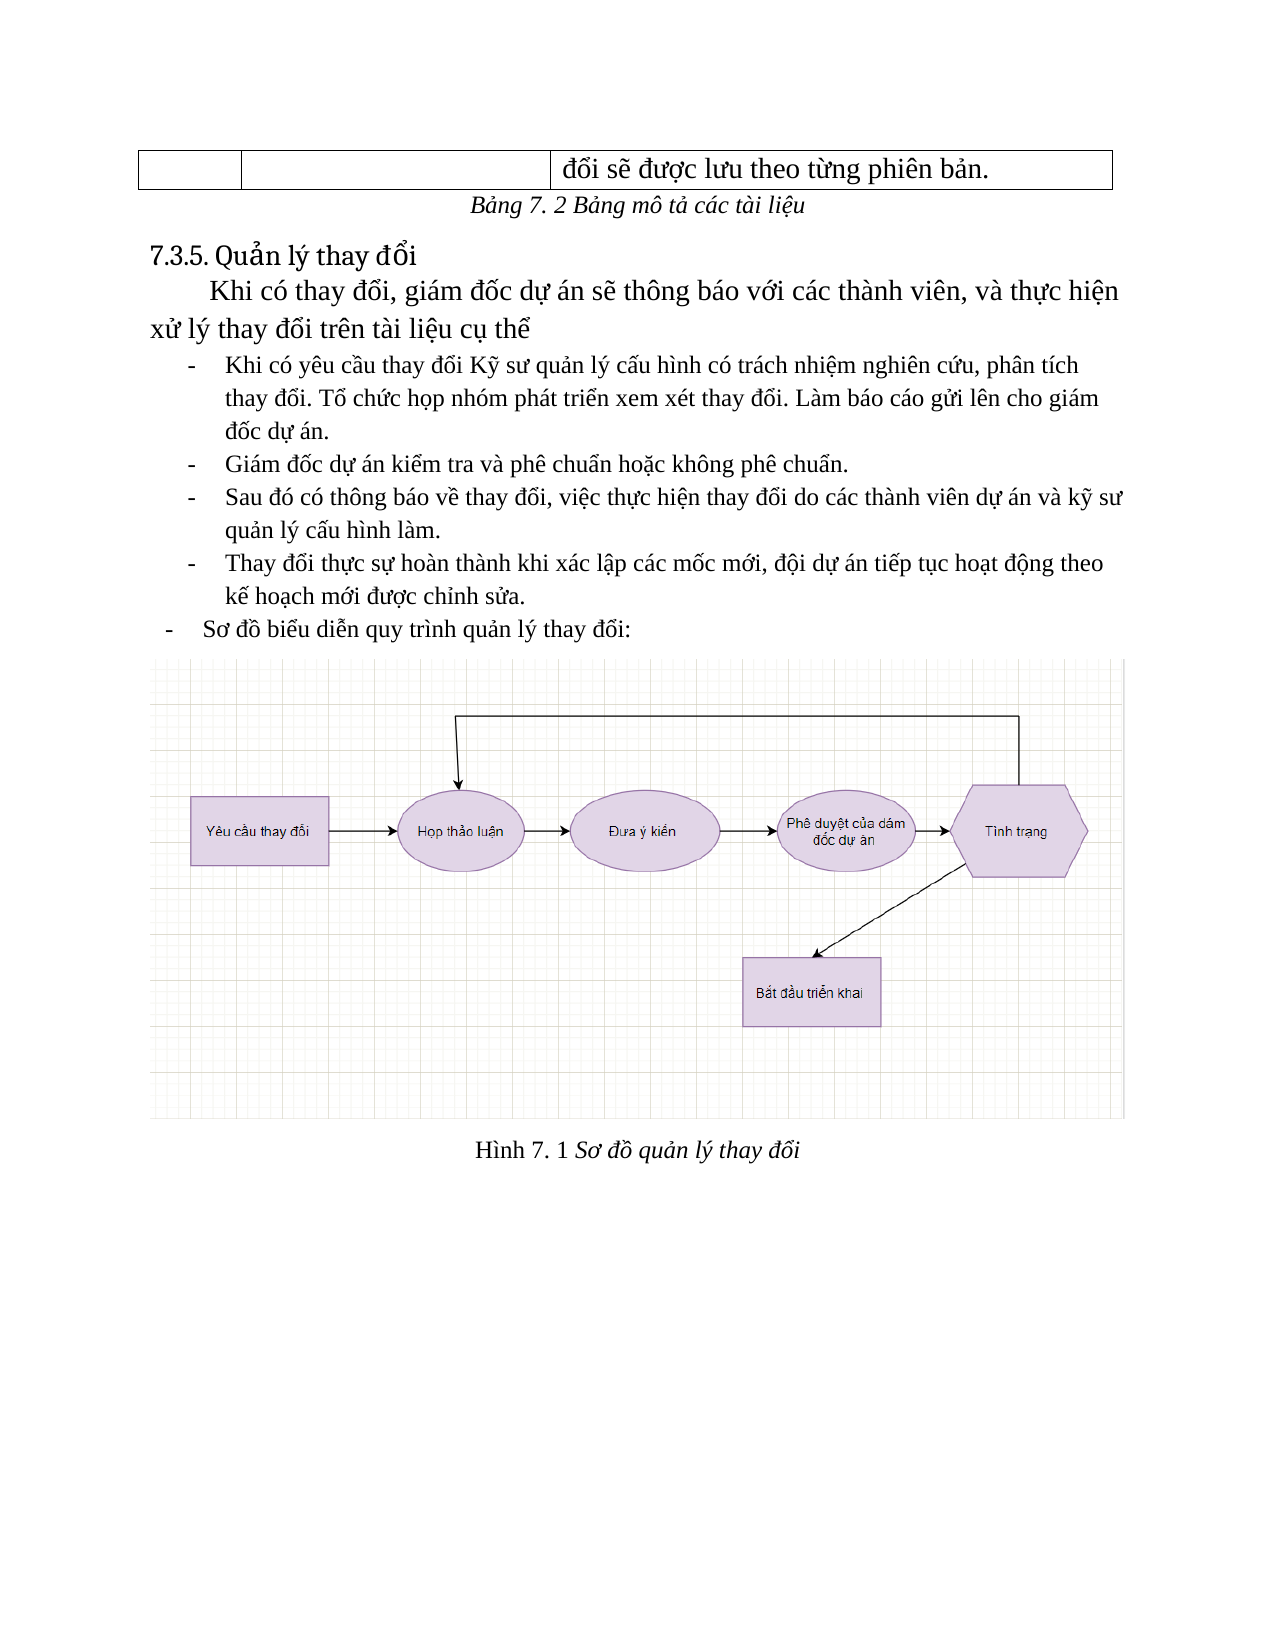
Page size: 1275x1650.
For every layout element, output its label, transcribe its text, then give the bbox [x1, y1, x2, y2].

text Khi có thay đổi, giám đốc dự án sẽ thông báo với các thành viên, và thực hiện xử lý thay đổi trên tài liệu cụ thể [150, 273, 1125, 345]
text Bảng 7. 2 Bảng mô tả các tài liệu [150, 190, 1125, 219]
list Sau đó có thông báo về thay đổi, việc thực hiện thay đổi do các thành viên dự án và kỹ sư quản lý cấu hình làm. [187, 482, 1125, 544]
list Sơ đồ biểu diễn quy trình quản lý thay đổi: [165, 614, 1159, 643]
list Khi có yêu cầu thay đổi Kỹ sư quản lý cấu hình có trách nhiệm nghiên cứu, phân tích thay đổi. Tổ chức họp nhóm phát triển xem xét thay đổi. Làm báo cáo gửi lên cho giám đốc dự án. [187, 350, 1125, 445]
subtitle 7.3.5. Quản lý thay đổi [150, 239, 1125, 273]
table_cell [551, 151, 1112, 189]
list Thay đổi thực sự hoàn thành khi xác lập các mốc mới, đội dự án tiếp tục hoạt động theo kế hoạch mới được chỉnh sửa. [187, 548, 1125, 610]
list Giám đốc dự án kiểm tra và phê chuẩn hoặc không phê chuẩn. [187, 449, 1125, 478]
table_cell 7 [139, 151, 241, 189]
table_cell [242, 151, 550, 189]
picture [150, 659, 1125, 1119]
